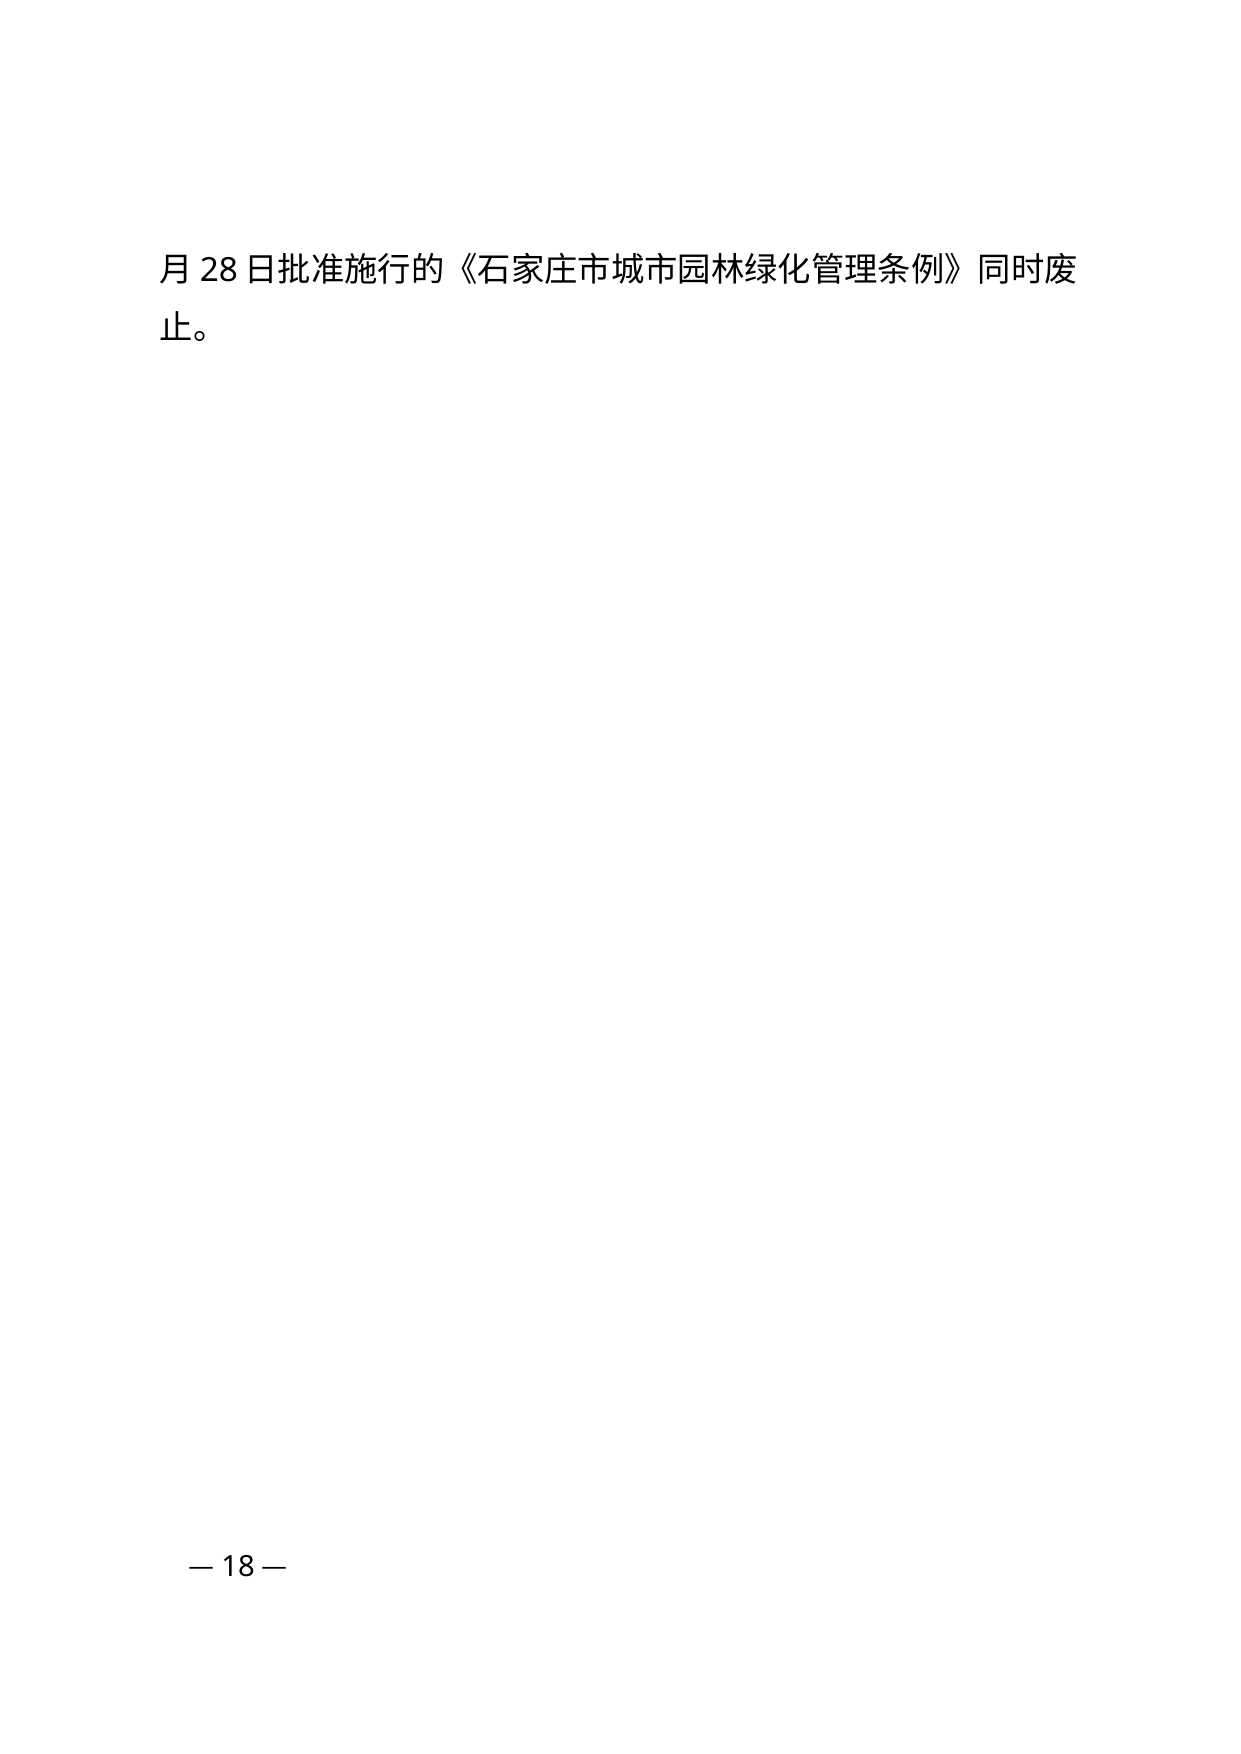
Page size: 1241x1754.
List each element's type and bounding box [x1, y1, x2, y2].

text [159, 234, 1081, 351]
